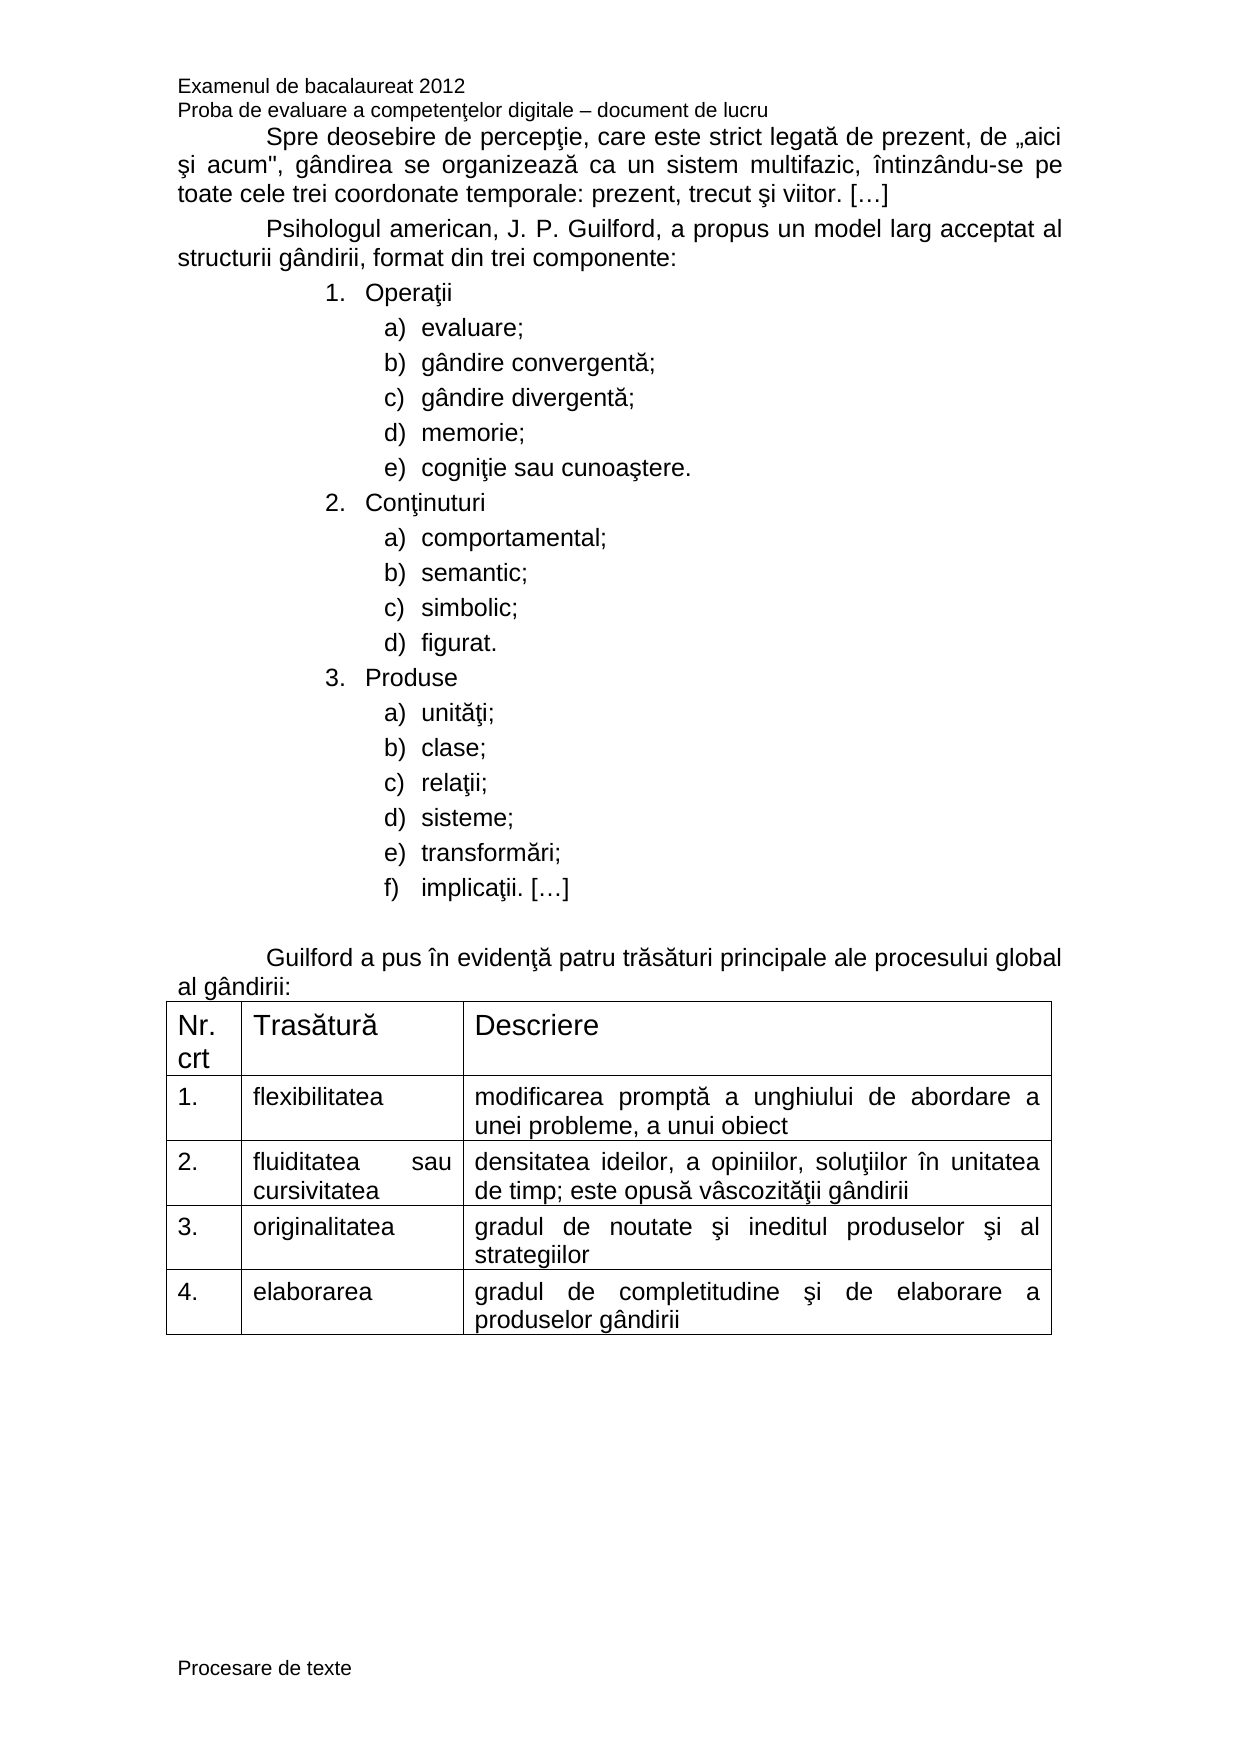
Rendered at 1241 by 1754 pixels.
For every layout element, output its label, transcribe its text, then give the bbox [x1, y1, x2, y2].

subtitle Operaţii [325, 278, 1063, 307]
subtitle transformări; [384, 838, 1063, 867]
table_cell elaborarea [242, 1270, 463, 1334]
table_cell 2. [167, 1141, 241, 1204]
text Spre deosebire de percepţie, care este strict legată de prezent, de „aici şi acum", gândirea se organizează ca un sistem multifazic, întinzându-se pe toate cele trei coordonate temporale: prezent, trecut şi viitor. […] [177, 122, 1063, 208]
table_cell 3. [167, 1206, 241, 1269]
subtitle figurat. [384, 628, 1063, 657]
table_cell gradul de noutate şi ineditul produselor şi al strategiilor [464, 1206, 1051, 1269]
table_cell fluiditatea sau cursivitatea [242, 1141, 463, 1204]
table_header Trasătură [242, 1002, 463, 1075]
text Psihologul american, J. P. Guilford, a propus un model larg acceptat al structurii gândirii, format din trei componente: [177, 214, 1063, 272]
table_cell densitatea ideilor, a opiniilor, soluţiilor în unitatea de timp; este opusă vâscozităţii gândirii [464, 1141, 1051, 1204]
table_cell modificarea promptă a unghiului de abordare a unei probleme, a unui obiect [464, 1076, 1051, 1140]
subtitle Conţinuturi [325, 488, 1063, 517]
subtitle memorie; [384, 418, 1063, 447]
subtitle relaţii; [384, 768, 1063, 797]
text Guilford a pus în evidenţă patru trăsături principale ale procesului global al gândirii: [177, 943, 1063, 1001]
table_cell 1. [167, 1076, 241, 1140]
table_cell gradul de completitudine şi de elaborare a produselor gândirii [464, 1270, 1051, 1334]
table_cell flexibilitatea [242, 1076, 463, 1140]
subtitle comportamental; [384, 523, 1063, 552]
subtitle semantic; [384, 558, 1063, 587]
table_header Descriere [464, 1002, 1051, 1075]
subtitle sisteme; [384, 803, 1063, 832]
subtitle gândire divergentă; [384, 383, 1063, 412]
subtitle clase; [384, 733, 1063, 762]
subtitle Produse [325, 663, 1063, 692]
subtitle evaluare; [384, 313, 1063, 342]
subtitle unităţi; [384, 698, 1063, 727]
subtitle cogniţie sau cunoaştere. [384, 453, 1063, 482]
table_cell originalitatea [242, 1206, 463, 1269]
subtitle gândire convergentă; [384, 348, 1063, 377]
subtitle simbolic; [384, 593, 1063, 622]
subtitle implicaţii. […] [384, 873, 1063, 902]
table_header Nr. crt [167, 1002, 241, 1075]
table_cell 4. [167, 1270, 241, 1334]
